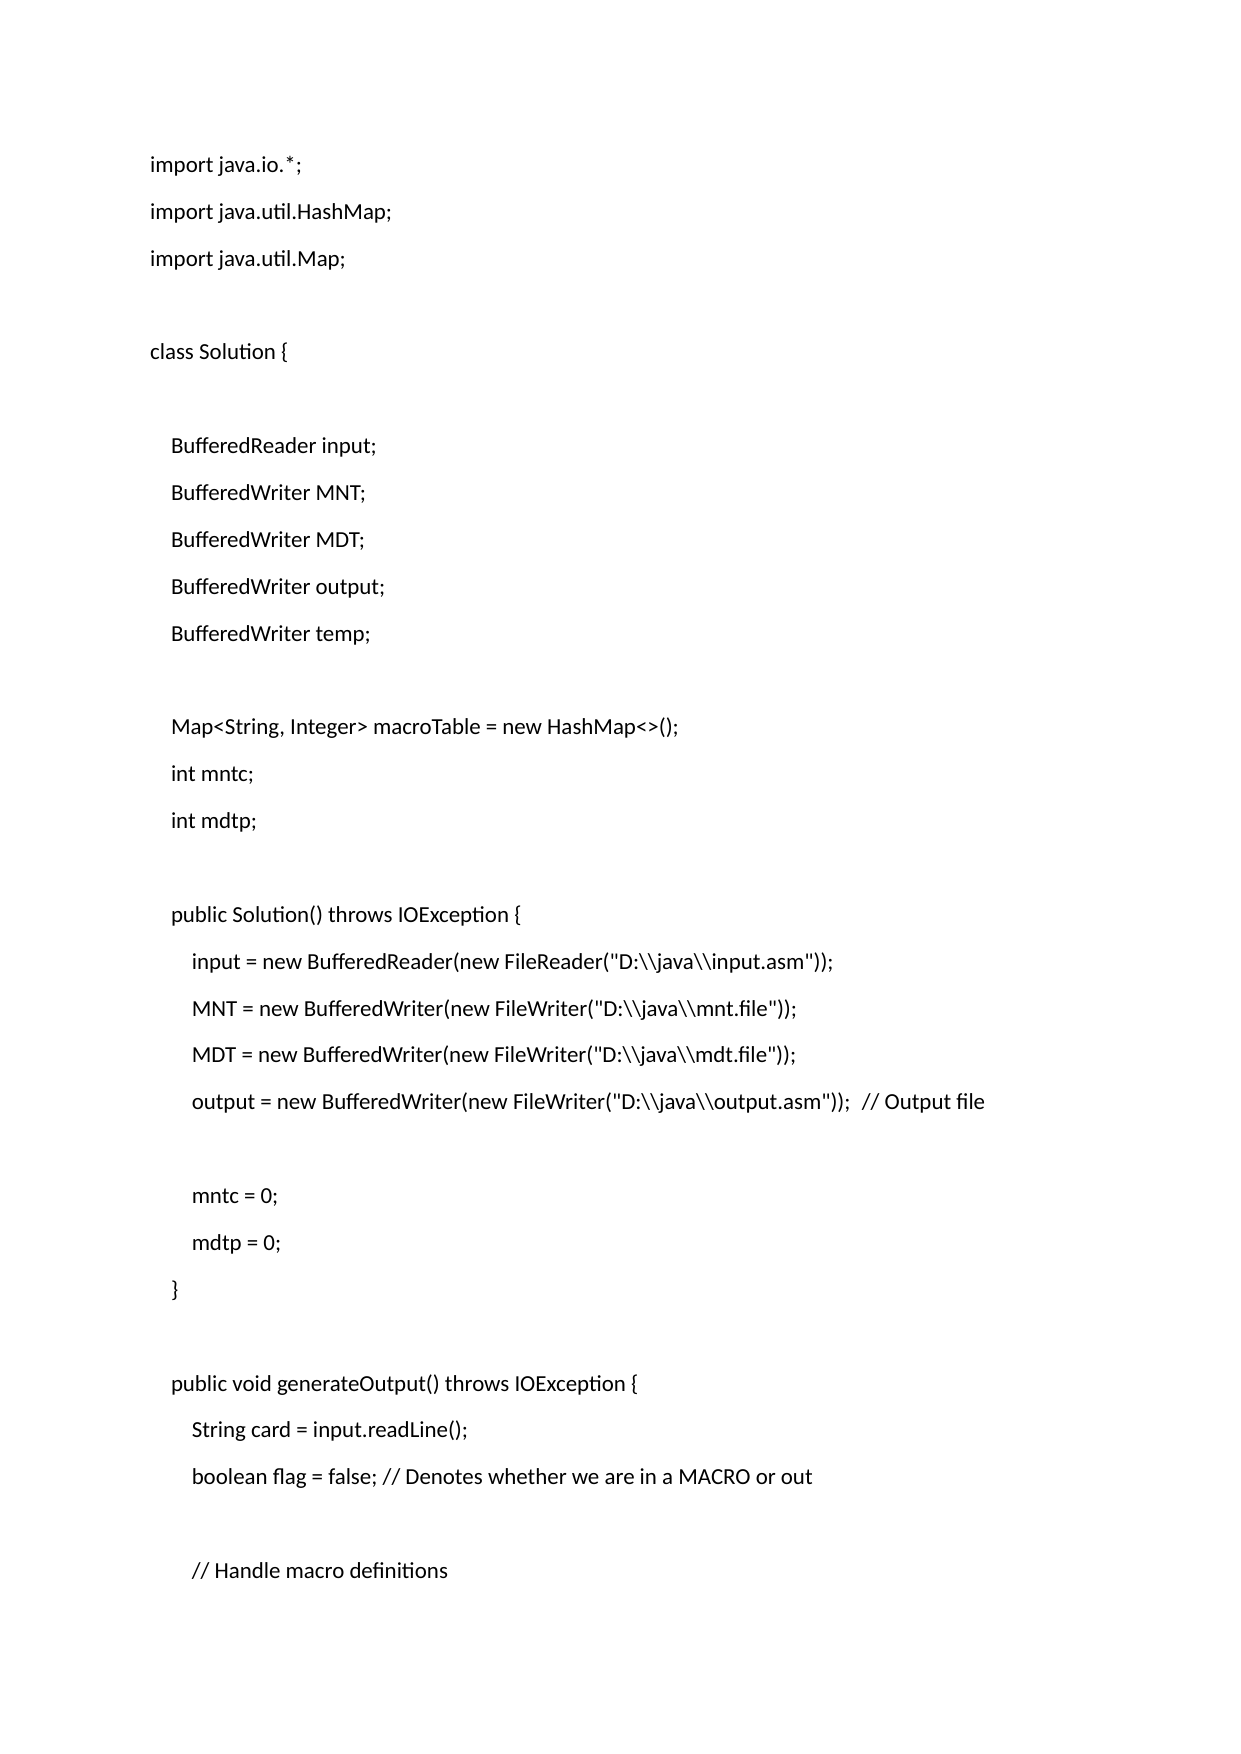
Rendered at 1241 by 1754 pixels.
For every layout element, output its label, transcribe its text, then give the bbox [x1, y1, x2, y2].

text String card = input.readLine(); [150, 1416, 1090, 1444]
text mdtp = 0; [150, 1228, 1090, 1256]
text MNT = new BufferedWriter(new FileWriter("D:\\java\\mnt.file")); [150, 994, 1090, 1022]
text public Solution() throws IOException { [150, 900, 1090, 928]
text input = new BufferedReader(new FileReader("D:\\java\\input.asm")); [150, 947, 1090, 975]
text int mdtp; [150, 806, 1090, 834]
text import java.util.HashMap; [150, 197, 1090, 225]
text MDT = new BufferedWriter(new FileWriter("D:\\java\\mdt.file")); [150, 1041, 1090, 1069]
text BufferedWriter output; [150, 572, 1090, 600]
text } [150, 1275, 1090, 1303]
text // Handle macro definitions [150, 1556, 1090, 1584]
text BufferedWriter temp; [150, 619, 1090, 647]
text BufferedWriter MNT; [150, 478, 1090, 506]
text import java.io.*; [150, 150, 1090, 178]
text BufferedWriter MDT; [150, 525, 1090, 553]
text Map<String, Integer> macroTable = new HashMap<>(); [150, 712, 1090, 741]
text public void generateOutput() throws IOException { [150, 1369, 1090, 1397]
text class Solution { [150, 337, 1090, 366]
text mntc = 0; [150, 1181, 1090, 1209]
text output = new BufferedWriter(new FileWriter("D:\\java\\output.asm")); // Output file [150, 1087, 1090, 1116]
text int mntc; [150, 759, 1090, 787]
text BufferedReader input; [150, 431, 1090, 459]
text import java.util.Map; [150, 244, 1090, 272]
text boolean flag = false; // Denotes whether we are in a MACRO or out [150, 1462, 1090, 1491]
